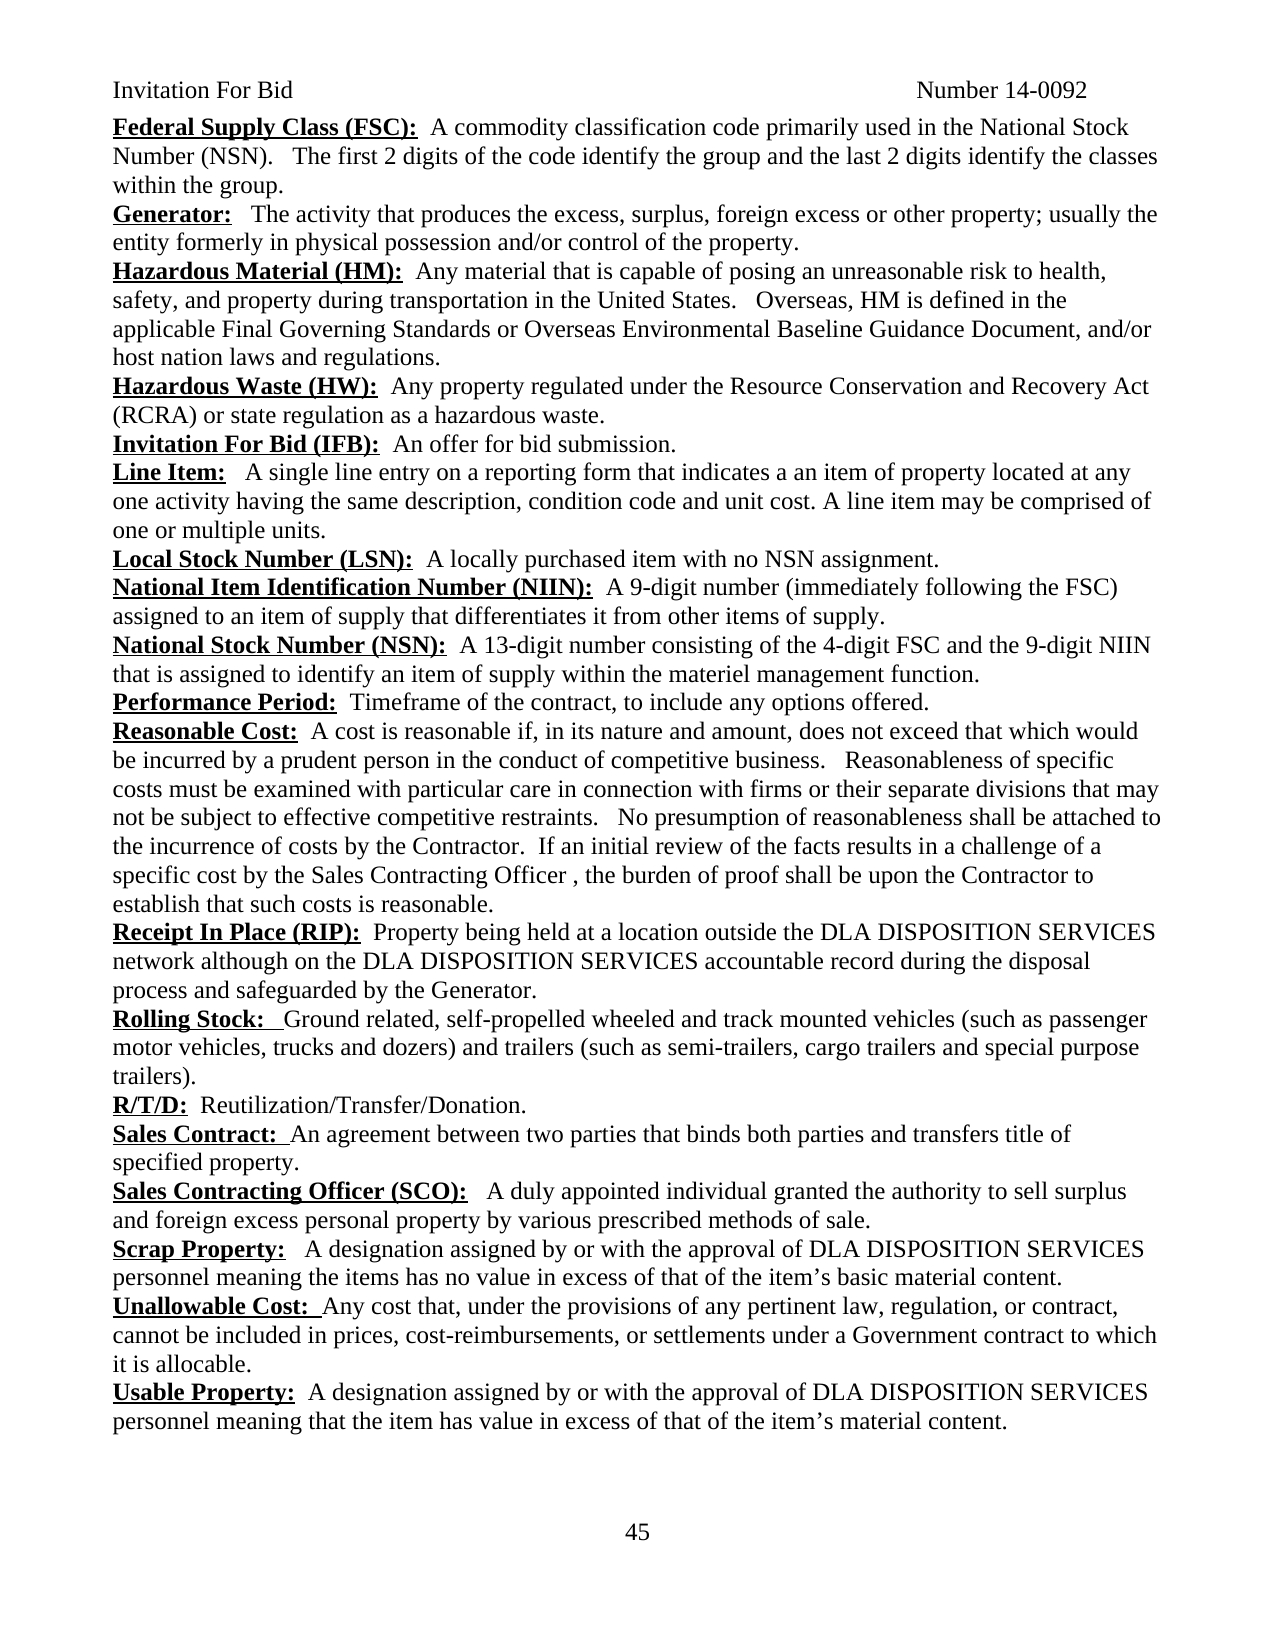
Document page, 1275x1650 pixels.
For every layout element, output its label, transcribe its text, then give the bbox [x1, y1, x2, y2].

text National Item Identification Number (NIIN): A 9-digit number (immediately following the FSC) assigned to an item of supply that differentiates it from other items of supply. [112, 572, 1162, 630]
text Reasonable Cost: A cost is reasonable if, in its nature and amount, does not exceed that which would be incurred by a prudent person in the conduct of competitive business. Reasonableness of specific costs must be examined with particular care in connection with firms or their separate divisions that may not be subject to effective competitive restraints. No presumption of reasonableness shall be attached to the incurrence of costs by the Contractor. If an initial review of the facts results in a challenge of a specific cost by the Sales Contracting Officer , the burden of proof shall be upon the Contractor to establish that such costs is reasonable. [112, 716, 1162, 917]
text Usable Property: A designation assigned by or with the approval of DLA DISPOSITION SERVICES personnel meaning that the item has value in excess of that of the item’s material content. [112, 1377, 1162, 1435]
text Sales Contract: An agreement between two parties that binds both parties and transfers title of specified property. [112, 1119, 1162, 1176]
text Line Item: A single line entry on a reporting form that indicates a an item of property located at any one activity having the same description, condition code and unit cost. A line item may be comprised of one or multiple units. [112, 457, 1162, 544]
text Unallowable Cost: Any cost that, under the provisions of any pertinent law, regulation, or contract, cannot be included in prices, cost-reimbursements, or settlements under a Government contract to which it is allocable. [112, 1291, 1162, 1377]
text Performance Period: Timeframe of the contract, to include any options offered. [112, 687, 1162, 716]
text Hazardous Material (HM): Any material that is capable of posing an unreasonable risk to health, safety, and property during transportation in the United States. Overseas, HM is defined in the applicable Final Governing Standards or Overseas Environmental Baseline Guidance Document, and/or host nation laws and regulations. [112, 256, 1162, 371]
text Rolling Stock: Ground related, self-propelled wheeled and track mounted vehicles (such as passenger motor vehicles, trucks and dozers) and trailers (such as semi-trailers, cargo trailers and special purpose trailers). [112, 1004, 1162, 1090]
text Sales Contracting Officer (SCO): A duly appointed individual granted the authority to sell surplus and foreign excess personal property by various prescribed methods of sale. [112, 1176, 1162, 1234]
text R/T/D: Reutilization/Transfer/Donation. [112, 1090, 1162, 1119]
text Federal Supply Class (FSC): A commodity classification code primarily used in the National Stock Number (NSN). The first 2 digits of the code identify the group and the last 2 digits identify the classes within the group. [112, 112, 1162, 199]
text Invitation For Bid (IFB): An offer for bid submission. [112, 429, 1162, 457]
text National Stock Number (NSN): A 13-digit number consisting of the 4-digit FSC and the 9-digit NIIN that is assigned to identify an item of supply within the materiel management function. [112, 630, 1162, 687]
text Generator: The activity that produces the excess, surplus, foreign excess or other property; usually the entity formerly in physical possession and/or control of the property. [112, 199, 1162, 256]
text Scrap Property: A designation assigned by or with the approval of DLA DISPOSITION SERVICES personnel meaning the items has no value in excess of that of the item’s basic material content. [112, 1234, 1162, 1291]
text Receipt In Place (RIP): Property being held at a location outside the DLA DISPOSITION SERVICES network although on the DLA DISPOSITION SERVICES accountable record during the disposal process and safeguarded by the Generator. [112, 917, 1162, 1004]
text Hazardous Waste (HW): Any property regulated under the Resource Conservation and Recovery Act (RCRA) or state regulation as a hazardous waste. [112, 371, 1162, 429]
text Local Stock Number (LSN): A locally purchased item with no NSN assignment. [112, 544, 1162, 572]
